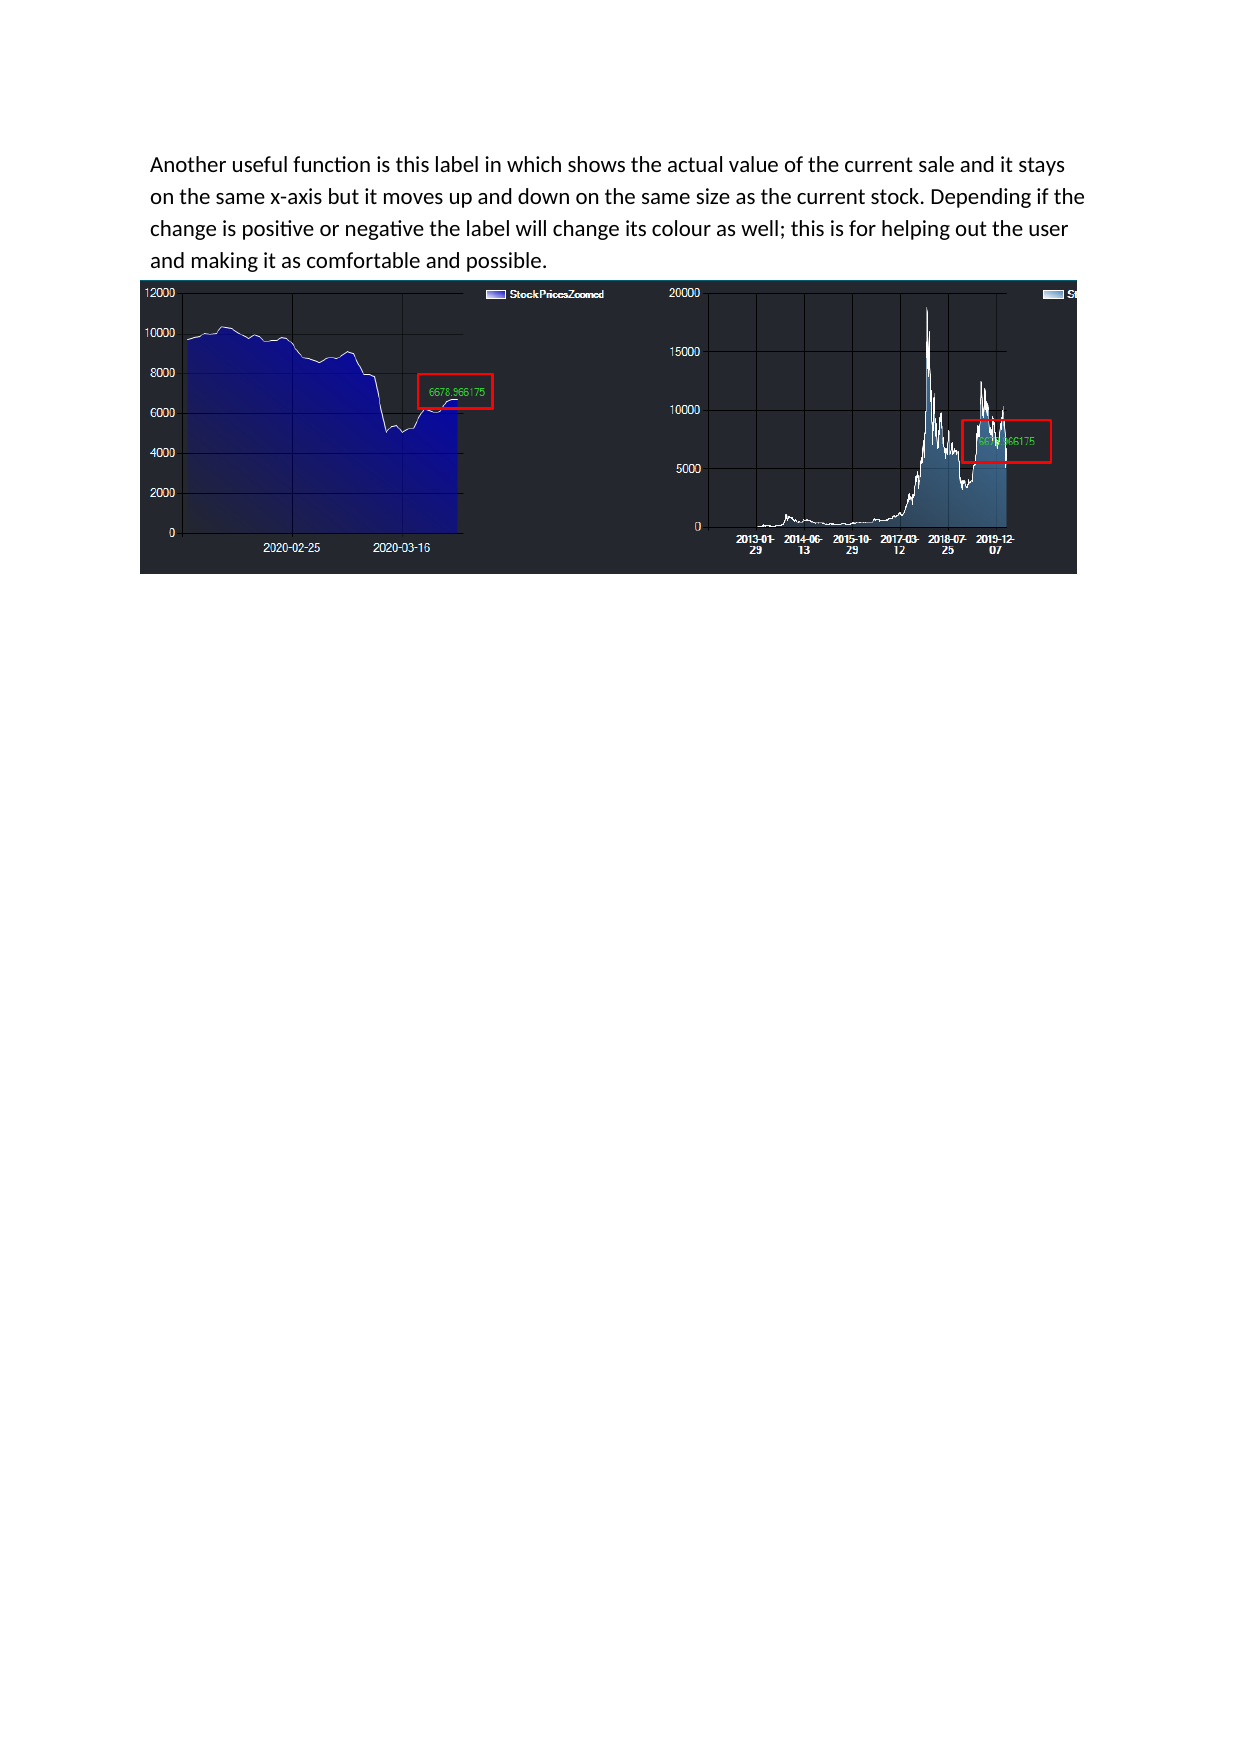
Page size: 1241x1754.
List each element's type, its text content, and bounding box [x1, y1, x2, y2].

text Another useful function is this label in which shows the actual value of the current sale and it stays on the same x-axis but it moves up and down on the same size as the current stock. Depending if the change is positive or negative the label will change its colour as well; this is for helping out the user and making it as comfortable and possible. [150, 150, 1090, 274]
picture [140, 280, 1077, 574]
